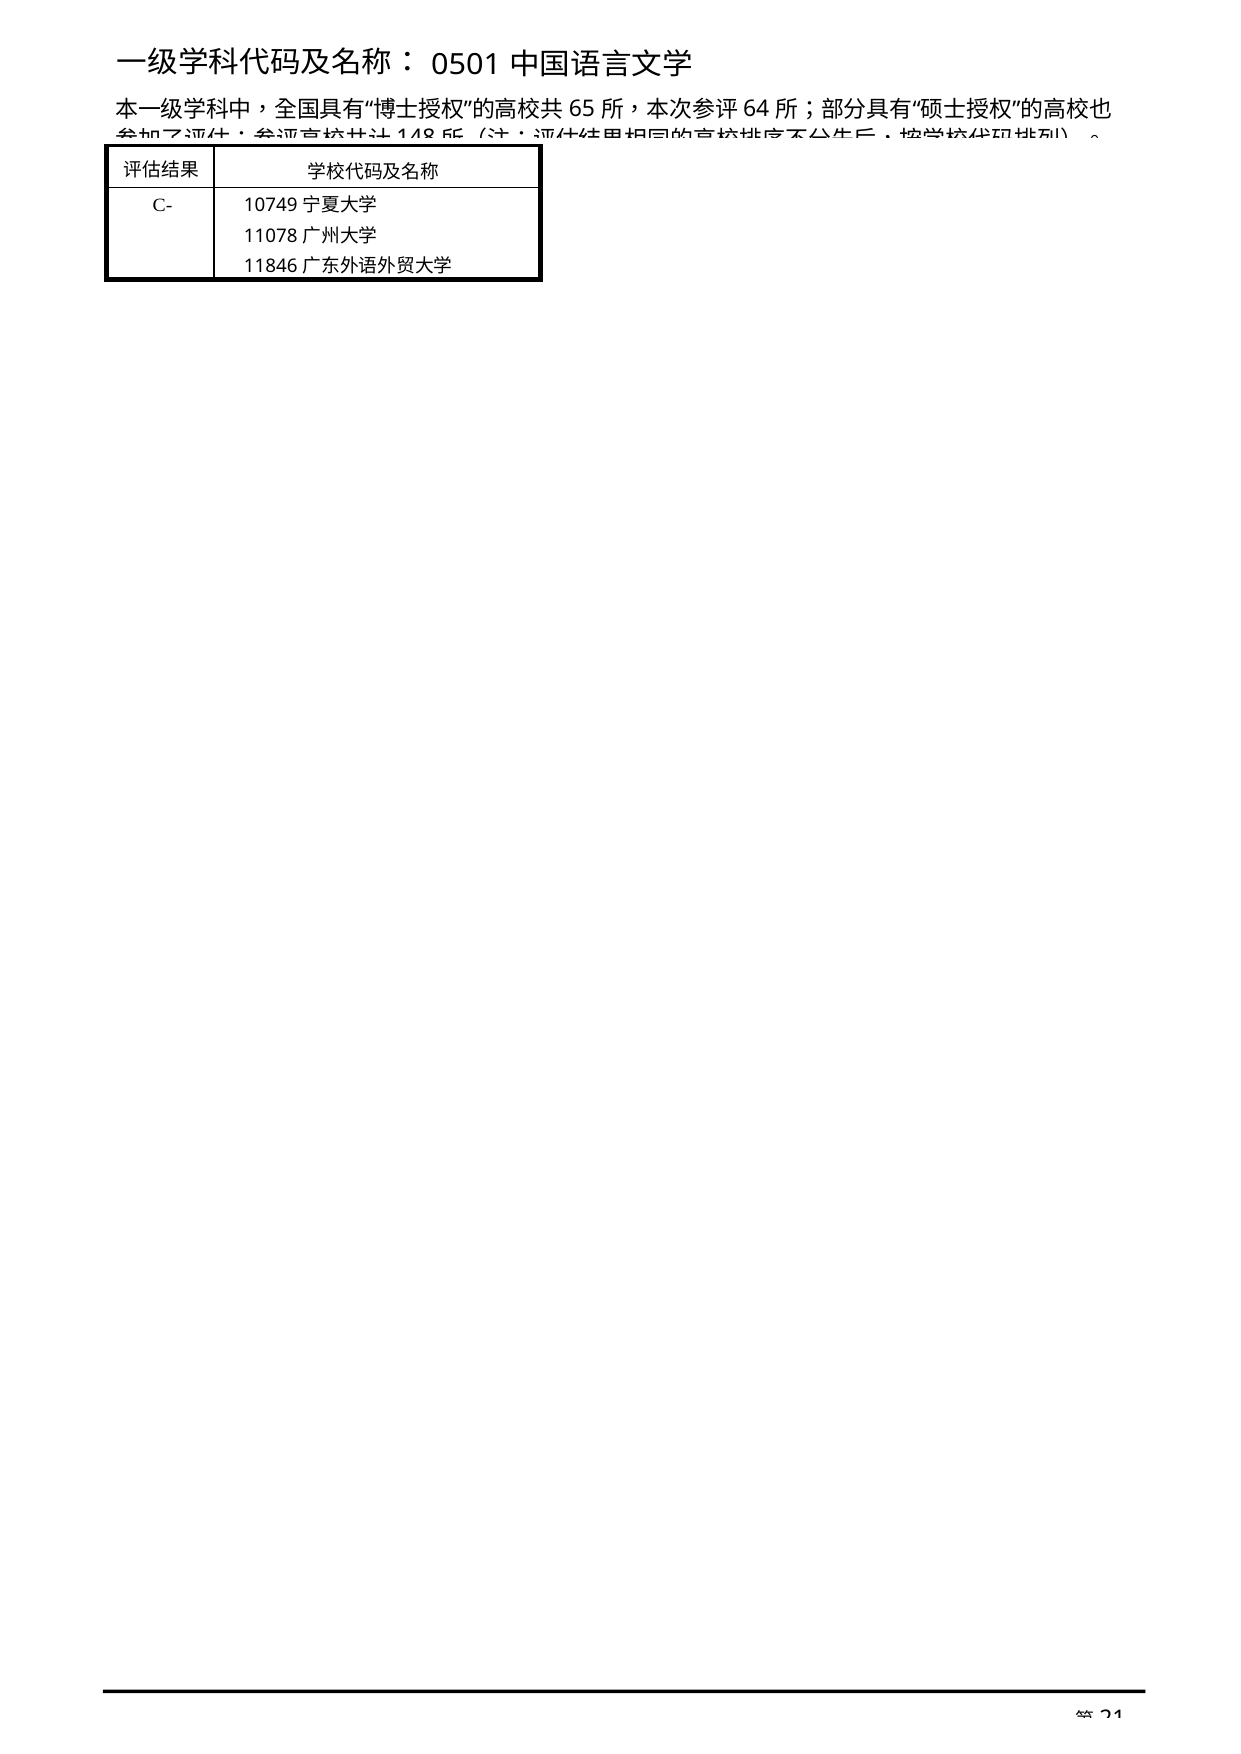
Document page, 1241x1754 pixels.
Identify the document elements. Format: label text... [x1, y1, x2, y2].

table_header 学校代码及名称 [215, 147, 538, 187]
table_header 评估结果 [109, 147, 213, 187]
table_cell 10749 宁夏大学 11078 广州大学 11846 广东外语外贸大学 [215, 188, 538, 277]
table_cell C- [109, 188, 213, 277]
